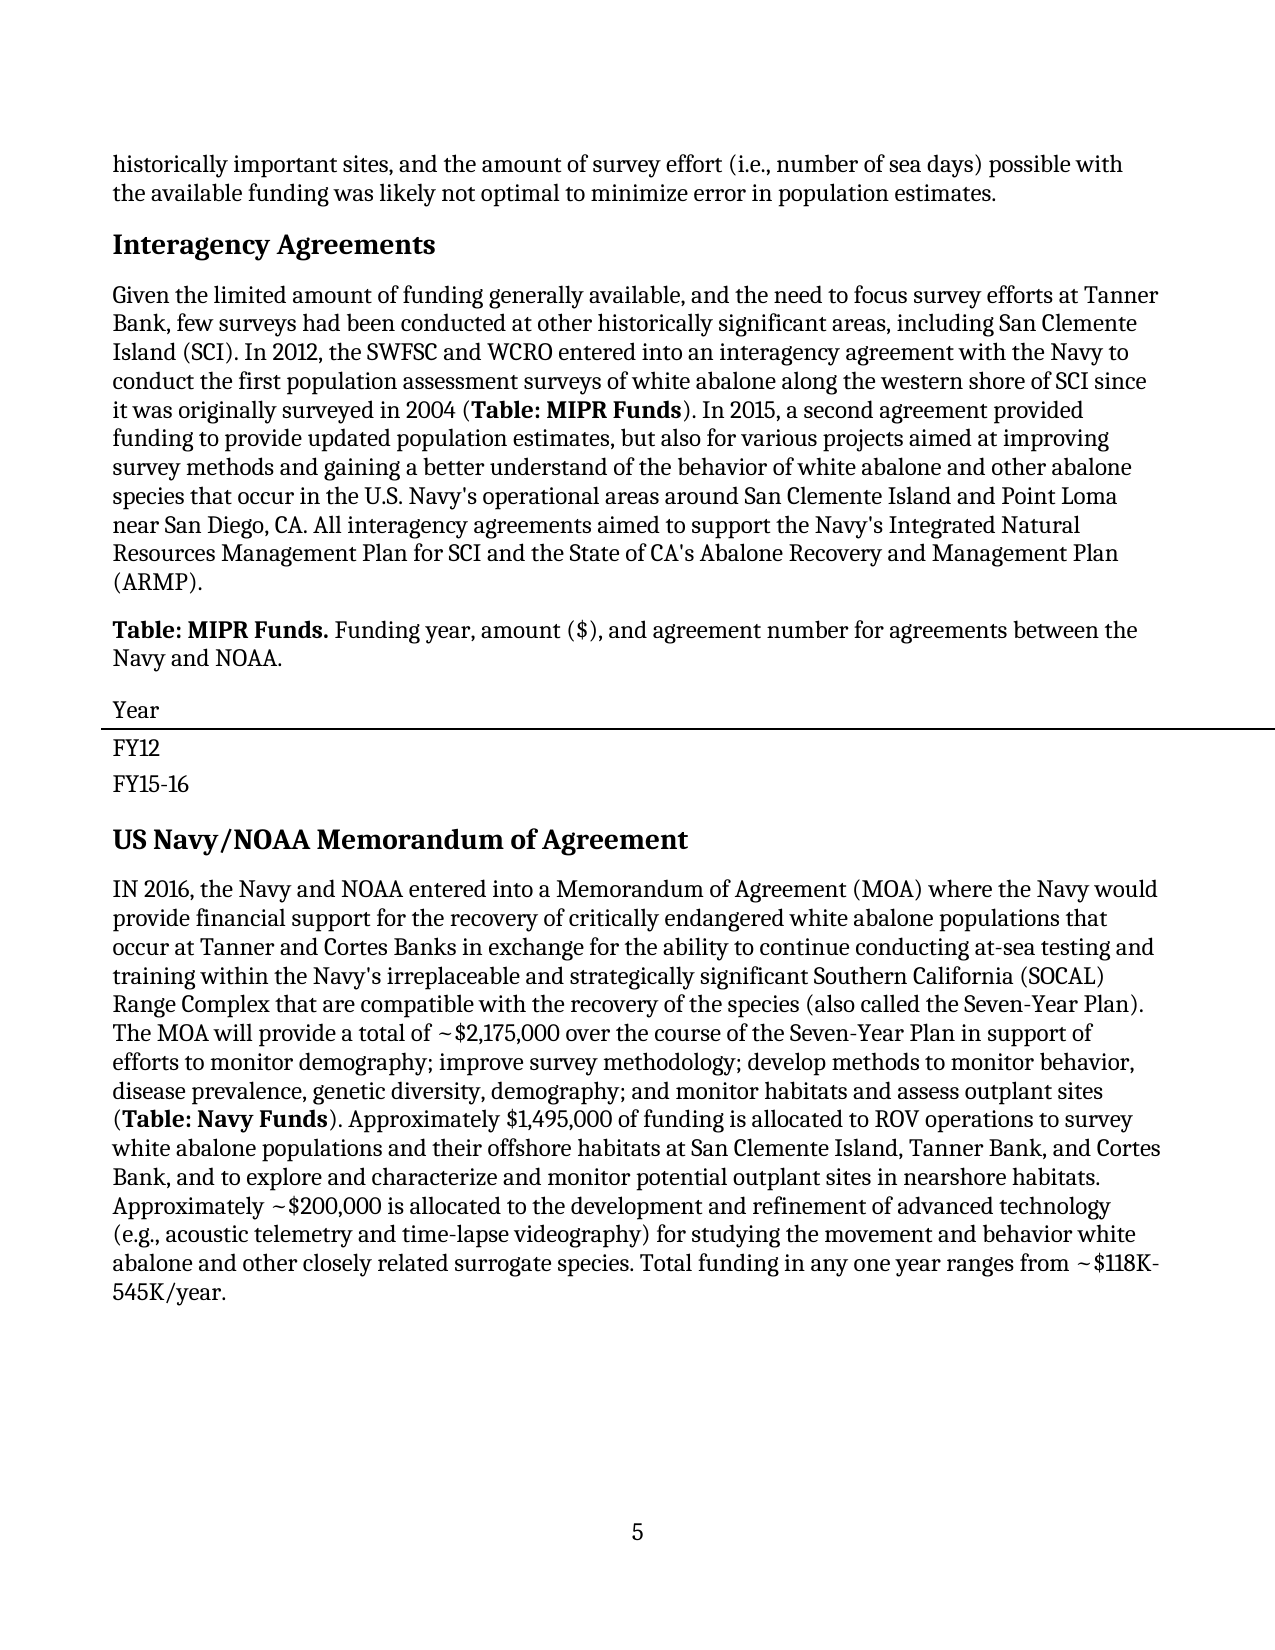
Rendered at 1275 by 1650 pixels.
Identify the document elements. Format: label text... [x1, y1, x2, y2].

subtitle US Navy/NOAA Memorandum of Agreement [112, 823, 1162, 857]
table_cell FY12 [101, 730, 1275, 766]
table_header Year [101, 692, 1275, 728]
subtitle Interagency Agreements [112, 228, 1162, 262]
table_cell FY15-16 [101, 766, 1275, 802]
text IN 2016, the Navy and NOAA entered into a Memorandum of Agreement (MOA) where the Navy would provide financial support for the recovery of critically endangered white abalone populations that occur at Tanner and Cortes Banks in exchange for the ability to continue conducting at-sea testing and training within the Navy's irreplaceable and strategically significant Southern California (SOCAL) Range Complex that are compatible with the recovery of the species (also called the Seven-Year Plan). The MOA will provide a total of ~$2,175,000 over the course of the Seven-Year Plan in support of efforts to monitor demography; improve survey methodology; develop methods to monitor behavior, disease prevalence, genetic diversity, demography; and monitor habitats and assess outplant sites (Table: Navy Funds). Approximately $1,495,000 of funding is allocated to ROV operations to survey white abalone populations and their offshore habitats at San Clemente Island, Tanner Bank, and Cortes Bank, and to explore and characterize and monitor potential outplant sites in nearshore habitats. Approximately ~$200,000 is allocated to the development and refinement of advanced technology (e.g., acoustic telemetry and time-lapse videography) for studying the movement and behavior white abalone and other closely related surrogate species. Total funding in any one year ranges from ~$118K-545K/year. [112, 875, 1162, 1307]
text Table: MIPR Funds. Funding year, amount ($), and agreement number for agreements between the Navy and NOAA. [112, 616, 1162, 673]
text Given the limited amount of funding generally available, and the need to focus survey efforts at Tanner Bank, few surveys had been conducted at other historically significant areas, including San Clemente Island (SCI). In 2012, the SWFSC and WCRO entered into an interagency agreement with the Navy to conduct the first population assessment surveys of white abalone along the western shore of SCI since it was originally surveyed in 2004 (Table: MIPR Funds). In 2015, a second agreement provided funding to provide updated population estimates, but also for various projects aimed at improving survey methods and gaining a better understand of the behavior of white abalone and other abalone species that occur in the U.S. Navy's operational areas around San Clemente Island and Point Loma near San Diego, CA. All interagency agreements aimed to support the Navy's Integrated Natural Resources Management Plan for SCI and the State of CA's Abalone Recovery and Management Plan (ARMP). [112, 281, 1162, 597]
